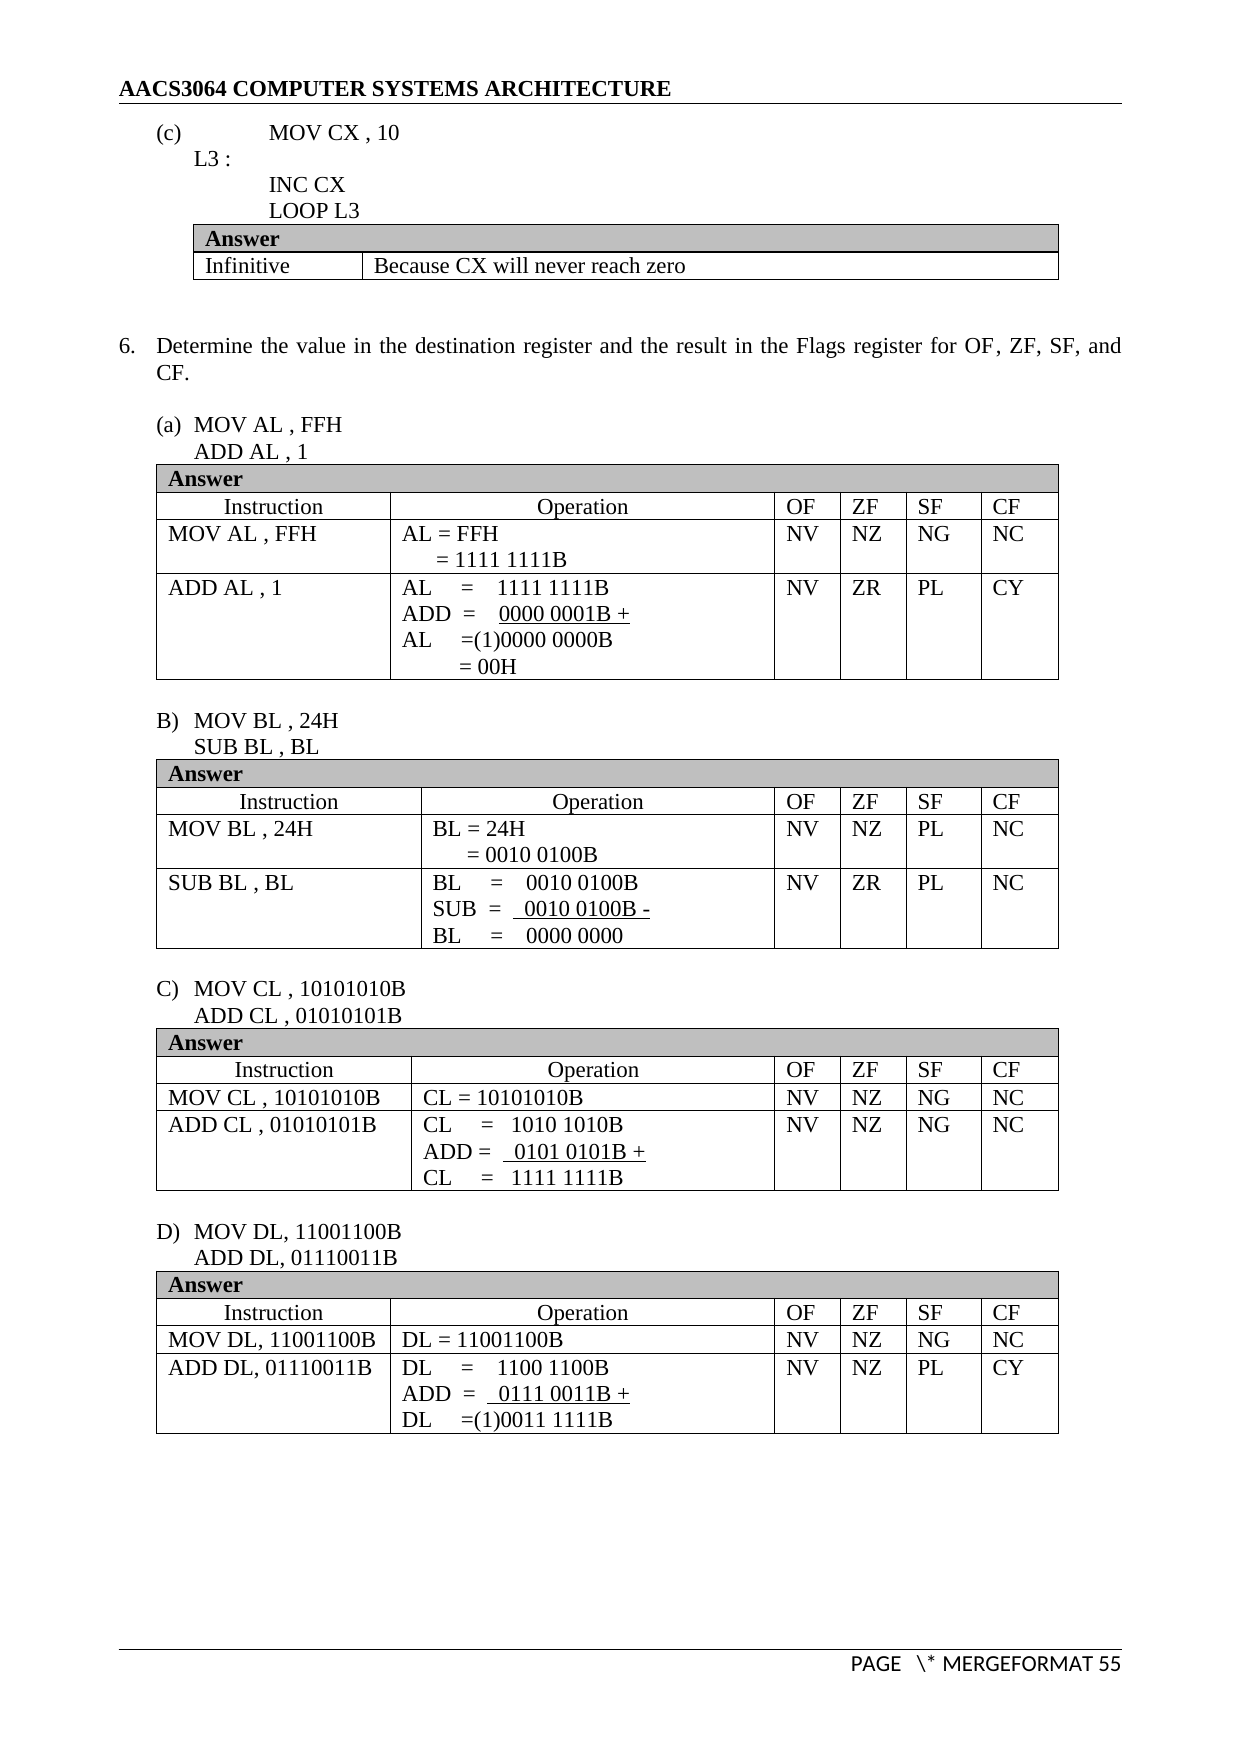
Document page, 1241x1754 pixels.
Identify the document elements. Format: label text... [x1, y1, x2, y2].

table_header Answer [157, 1029, 1058, 1056]
table_cell MOV BL , 24H [157, 815, 421, 868]
table_cell BL = 24H = 0010 0100B [422, 815, 774, 868]
table_cell OF [775, 493, 840, 519]
table_cell PL [907, 815, 981, 868]
table_cell OF [775, 1057, 840, 1083]
table_cell SF [907, 788, 981, 814]
table_cell SF [907, 493, 981, 519]
table_cell NG [907, 520, 981, 573]
table_cell DL = 11001100B [391, 1326, 774, 1353]
list ADD CL , 01010101B [193, 1002, 1122, 1028]
table_cell ZR [841, 869, 906, 948]
table_cell PL [907, 574, 981, 679]
table_cell NV [775, 1084, 840, 1110]
list MOV CX , 10 [156, 118, 1122, 145]
table_cell PL [907, 869, 981, 948]
table_cell MOV DL, 11001100B [157, 1326, 390, 1353]
table_header Answer [194, 225, 1058, 251]
table_cell ADD AL , 1 [157, 574, 390, 679]
table_cell NG [907, 1111, 981, 1190]
list MOV DL, 11001100B [156, 1218, 1122, 1244]
list ADD DL, 01110011B [193, 1244, 1122, 1271]
table_cell CL = 10101010B [412, 1084, 774, 1110]
text L3 : [118, 145, 1122, 171]
text INC CX [193, 171, 1122, 198]
table_cell ZF [841, 788, 906, 814]
table_cell NV [775, 574, 840, 679]
table_cell ZF [841, 1057, 906, 1083]
table_cell NV [775, 815, 840, 868]
table_cell CF [982, 788, 1058, 814]
table_cell Because CX will never reach zero [363, 253, 1058, 279]
table_cell NC [982, 815, 1058, 868]
list MOV AL , FFH [156, 412, 1122, 438]
table_cell NZ [841, 1111, 906, 1190]
table_cell CL = 1010 1010B ADD = 0101 0101B + CL = 1111 1111B [412, 1111, 774, 1190]
table_cell SUB BL , BL [157, 869, 421, 948]
table_cell Infinitive [194, 253, 362, 279]
table_cell NV [775, 520, 840, 573]
list SUB BL , BL [193, 733, 1122, 759]
table_cell CF [982, 493, 1058, 519]
table_cell OF [775, 1299, 840, 1325]
table_cell NZ [841, 1326, 906, 1353]
table_cell NC [982, 1084, 1058, 1110]
list Determine the value in the destination register and the result in the Flags register for OF, ZF, SF, and CF. [118, 332, 1122, 385]
table_cell Operation [422, 788, 774, 814]
table_cell AL = 1111 1111B ADD = 0000 0001B + AL =(1)0000 0000B = 00H [391, 574, 774, 679]
table_cell SF [907, 1299, 981, 1325]
table_cell Instruction [157, 493, 390, 519]
table_cell Operation [412, 1057, 774, 1083]
table_cell CY [982, 574, 1058, 679]
table_cell NG [907, 1084, 981, 1110]
list MOV CL , 10101010B [156, 975, 1122, 1002]
table_cell ADD DL, 01110011B [157, 1354, 390, 1433]
table_cell NZ [841, 520, 906, 573]
table_cell NC [982, 869, 1058, 948]
table_header Answer [157, 465, 1058, 492]
table_cell NC [982, 1111, 1058, 1190]
table_cell ADD CL , 01010101B [157, 1111, 411, 1190]
table_cell NG [907, 1326, 981, 1353]
table_cell CF [982, 1057, 1058, 1083]
table_cell BL = 0010 0100B SUB = 0010 0100B - BL = 0000 0000 [422, 869, 774, 948]
table_cell NV [775, 869, 840, 948]
table_cell SF [907, 1057, 981, 1083]
table_cell NV [775, 1326, 840, 1353]
table_cell MOV AL , FFH [157, 520, 390, 573]
table_cell Instruction [157, 1299, 390, 1325]
table_cell NC [982, 520, 1058, 573]
table_cell Instruction [157, 1057, 411, 1083]
table_header Answer [157, 1272, 1058, 1298]
table_cell Instruction [157, 788, 421, 814]
table_header Answer [157, 760, 1058, 787]
table_cell CF [982, 1299, 1058, 1325]
table_cell AL = FFH = 1111 1111B [391, 520, 774, 573]
table_cell DL = 1100 1100B ADD = 0111 0011B + DL =(1)0011 1111B [391, 1354, 774, 1433]
table_cell CY [982, 1354, 1058, 1433]
table_cell NZ [841, 1354, 906, 1433]
table_cell NC [982, 1326, 1058, 1353]
table_cell OF [775, 788, 840, 814]
table_cell NV [775, 1354, 840, 1433]
table_cell Operation [391, 1299, 774, 1325]
table_cell ZF [841, 493, 906, 519]
table_cell MOV CL , 10101010B [157, 1084, 411, 1110]
table_cell Operation [391, 493, 774, 519]
text LOOP L3 [193, 198, 1122, 224]
table_cell NV [775, 1111, 840, 1190]
table_cell ZR [841, 574, 906, 679]
table_cell PL [907, 1354, 981, 1433]
table_cell NZ [841, 815, 906, 868]
list MOV BL , 24H [156, 707, 1122, 733]
table_cell NZ [841, 1084, 906, 1110]
text ADD AL , 1 [156, 438, 1122, 464]
table_cell ZF [841, 1299, 906, 1325]
